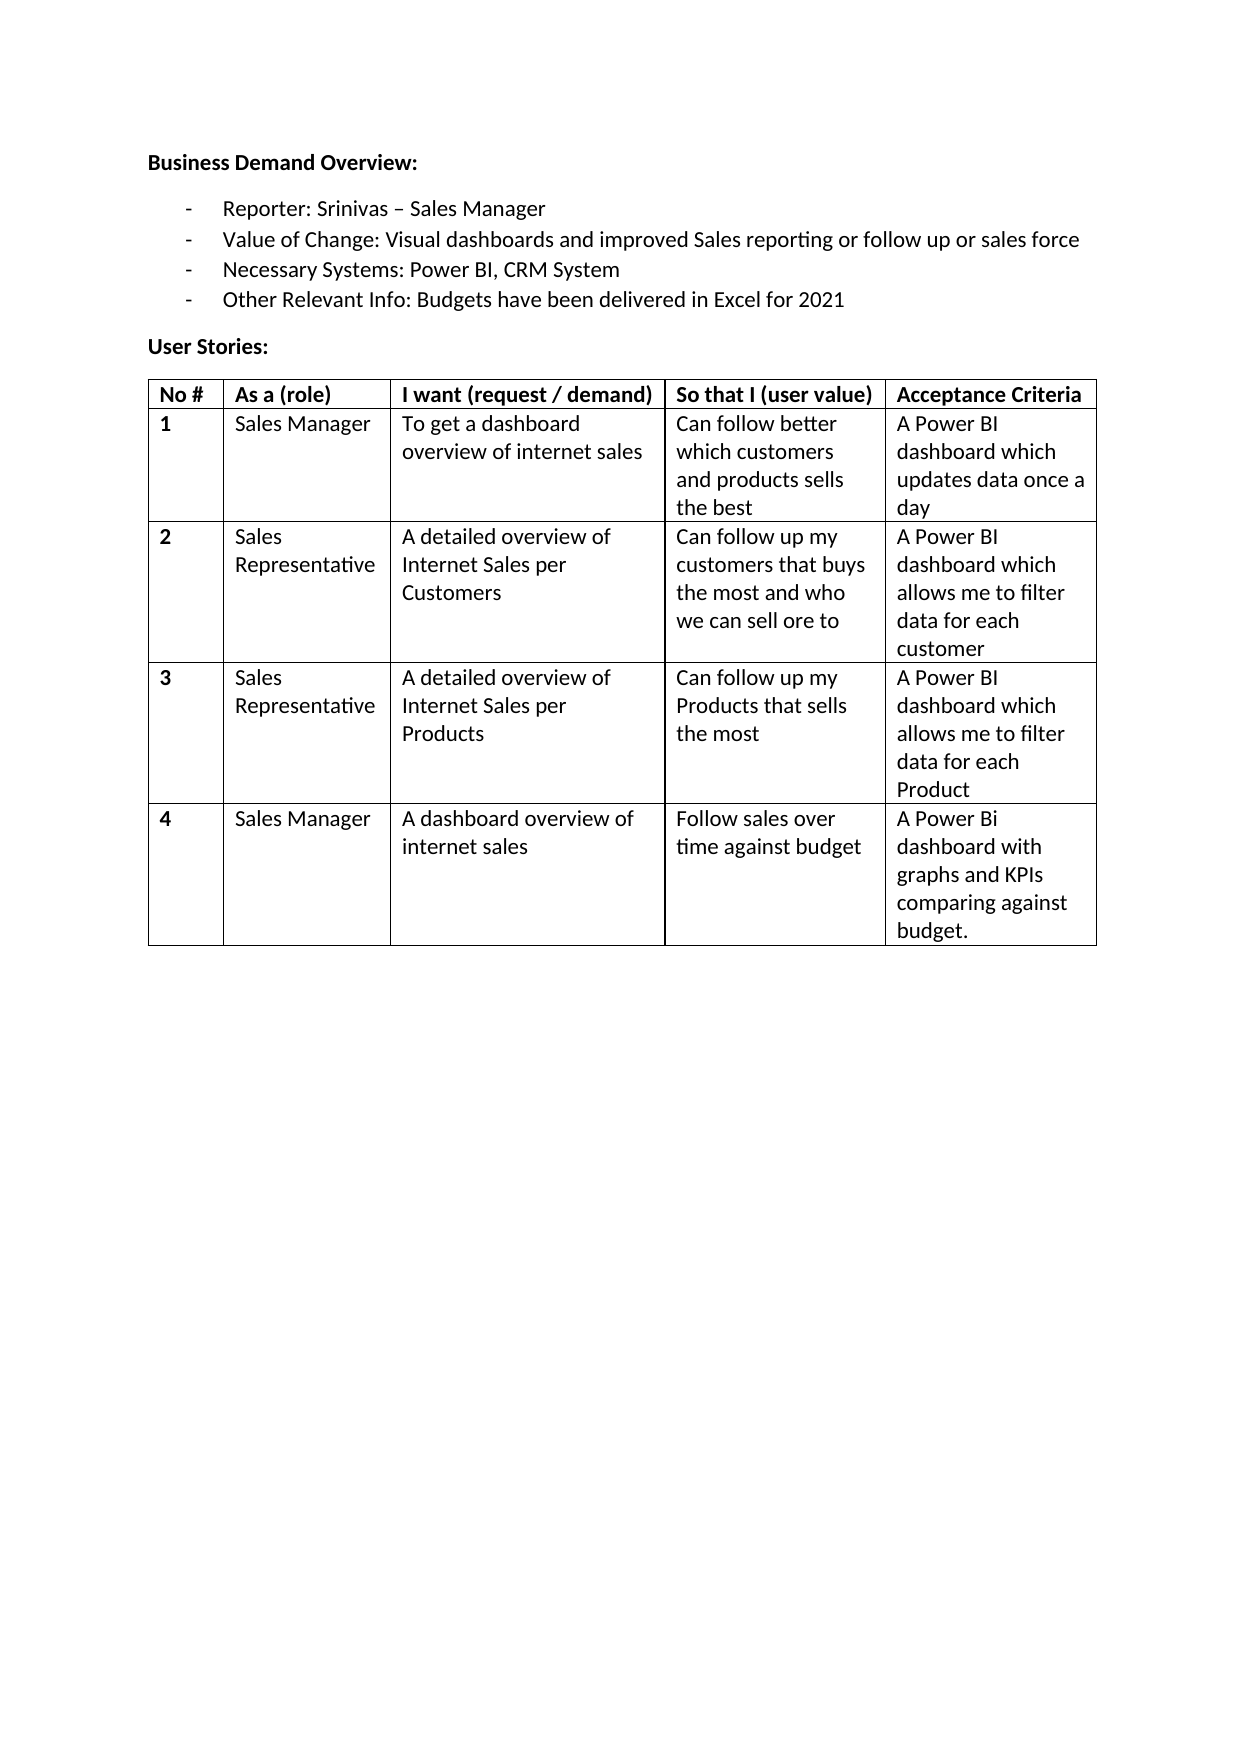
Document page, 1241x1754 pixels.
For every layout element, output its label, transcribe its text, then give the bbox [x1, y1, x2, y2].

table_cell 3 [149, 663, 223, 803]
table_cell Sales Manager [224, 804, 390, 944]
table_cell Can follow better which customers and products sells the best [666, 409, 885, 521]
table_cell A detailed overview of Internet Sales per Customers [391, 522, 664, 662]
table_cell A dashboard overview of internet sales [391, 804, 664, 944]
table_cell Sales Manager [224, 409, 390, 521]
text User Stories: [148, 332, 1093, 360]
table_cell 1 [149, 409, 223, 521]
table_cell Follow sales over time against budget [666, 804, 885, 944]
list Reporter: Srinivas – Sales Manager [185, 194, 1093, 222]
table_cell A Power BI dashboard which updates data once a day [886, 409, 1096, 521]
table_cell To get a dashboard overview of internet sales [391, 409, 664, 521]
table_cell A Power BI dashboard which allows me to filter data for each customer [886, 522, 1096, 662]
list Necessary Systems: Power BI, CRM System [185, 255, 1093, 283]
table_cell A Power BI dashboard which allows me to filter data for each Product [886, 663, 1096, 803]
table_cell Sales Representative [224, 522, 390, 662]
table_cell 4 [149, 804, 223, 944]
table_cell A detailed overview of Internet Sales per Products [391, 663, 664, 803]
table_header As a (role) [224, 380, 390, 408]
table_cell Sales Representative [224, 663, 390, 803]
list Other Relevant Info: Budgets have been delivered in Excel for 2021 [185, 285, 1093, 313]
table_cell Can follow up my customers that buys the most and who we can sell ore to [666, 522, 885, 662]
table_header I want (request / demand) [391, 380, 664, 408]
text Business Demand Overview: [148, 148, 1093, 176]
table_header So that I (user value) [666, 380, 885, 408]
table_header Acceptance Criteria [886, 380, 1096, 408]
table_cell A Power Bi dashboard with graphs and KPIs comparing against budget. [886, 804, 1096, 944]
table_header No # [149, 380, 223, 408]
list Value of Change: Visual dashboards and improved Sales reporting or follow up or sales force [185, 225, 1093, 253]
table_cell Can follow up my Products that sells the most [666, 663, 885, 803]
table_cell 2 [149, 522, 223, 662]
